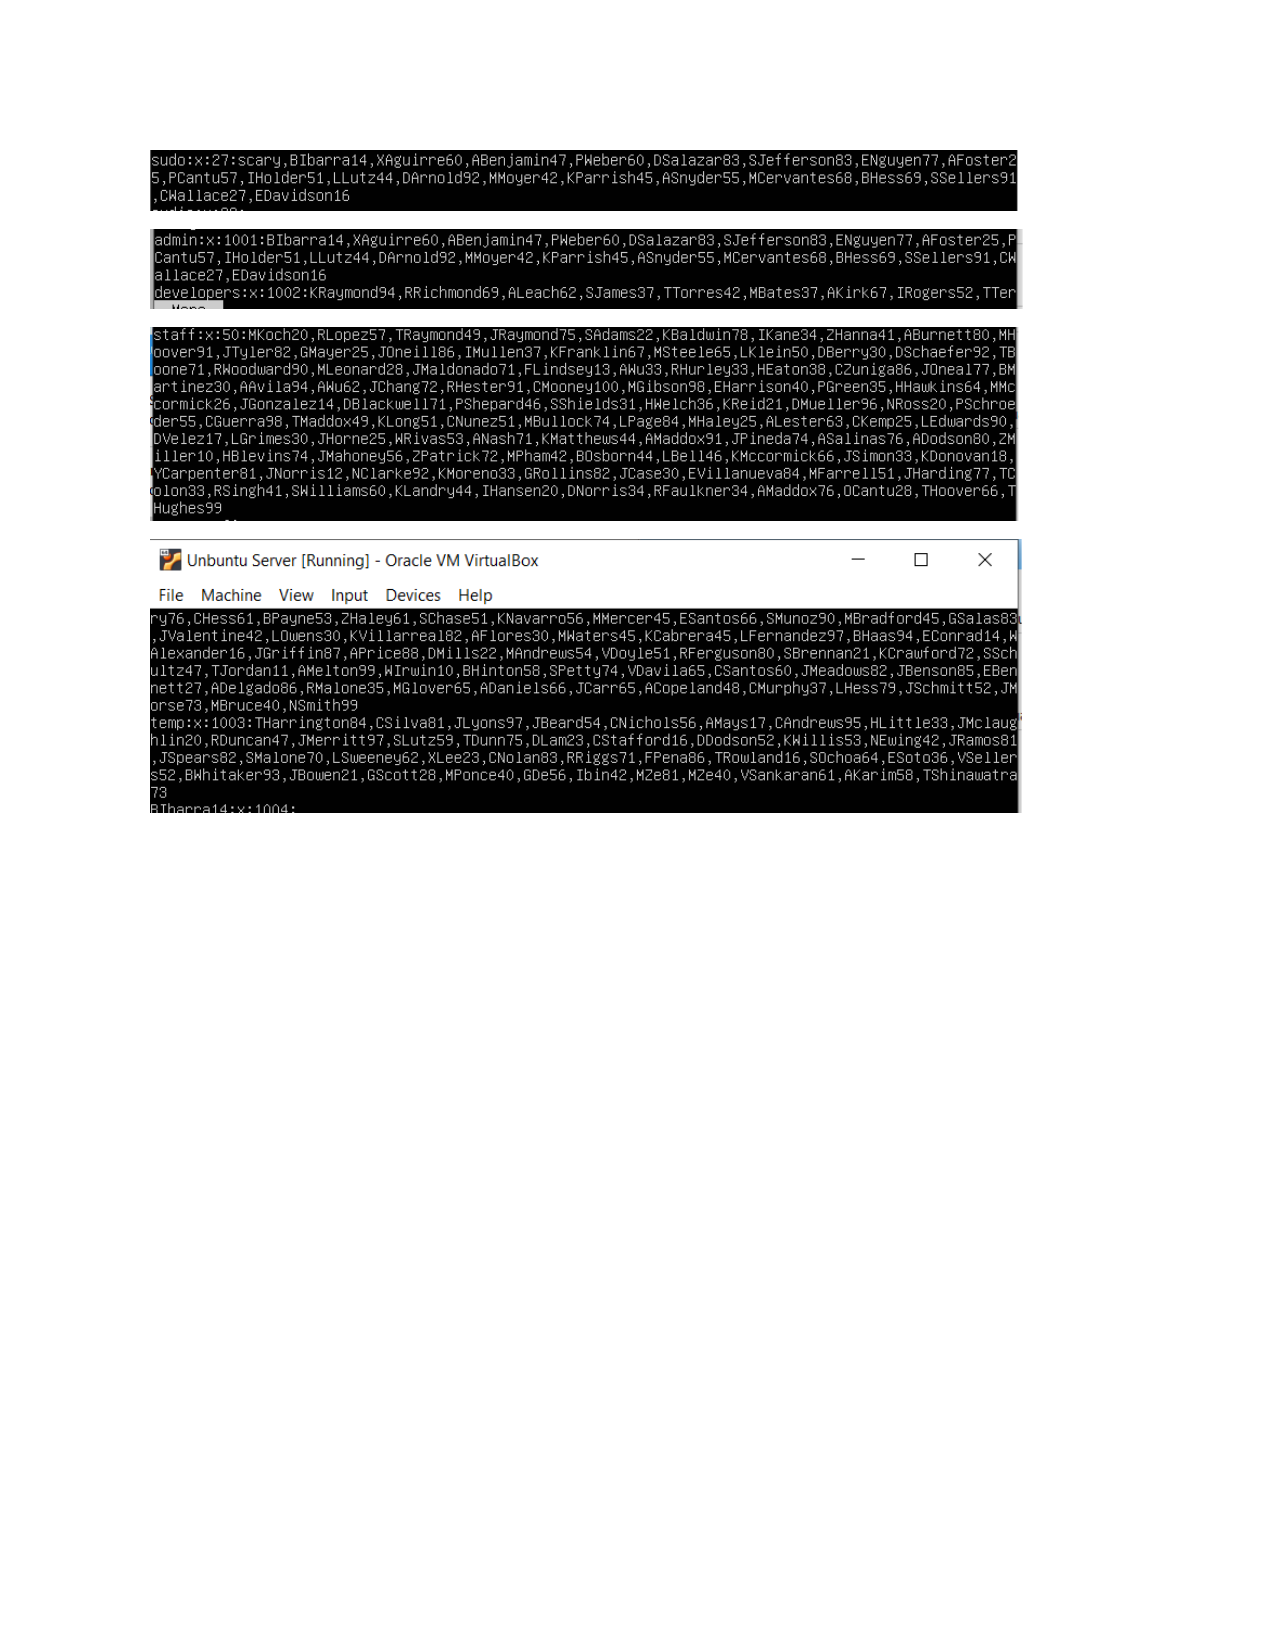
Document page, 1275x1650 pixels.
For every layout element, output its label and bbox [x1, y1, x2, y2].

picture [150, 327, 1019, 521]
picture [150, 539, 1022, 813]
picture [150, 150, 1018, 211]
picture [150, 229, 1023, 309]
